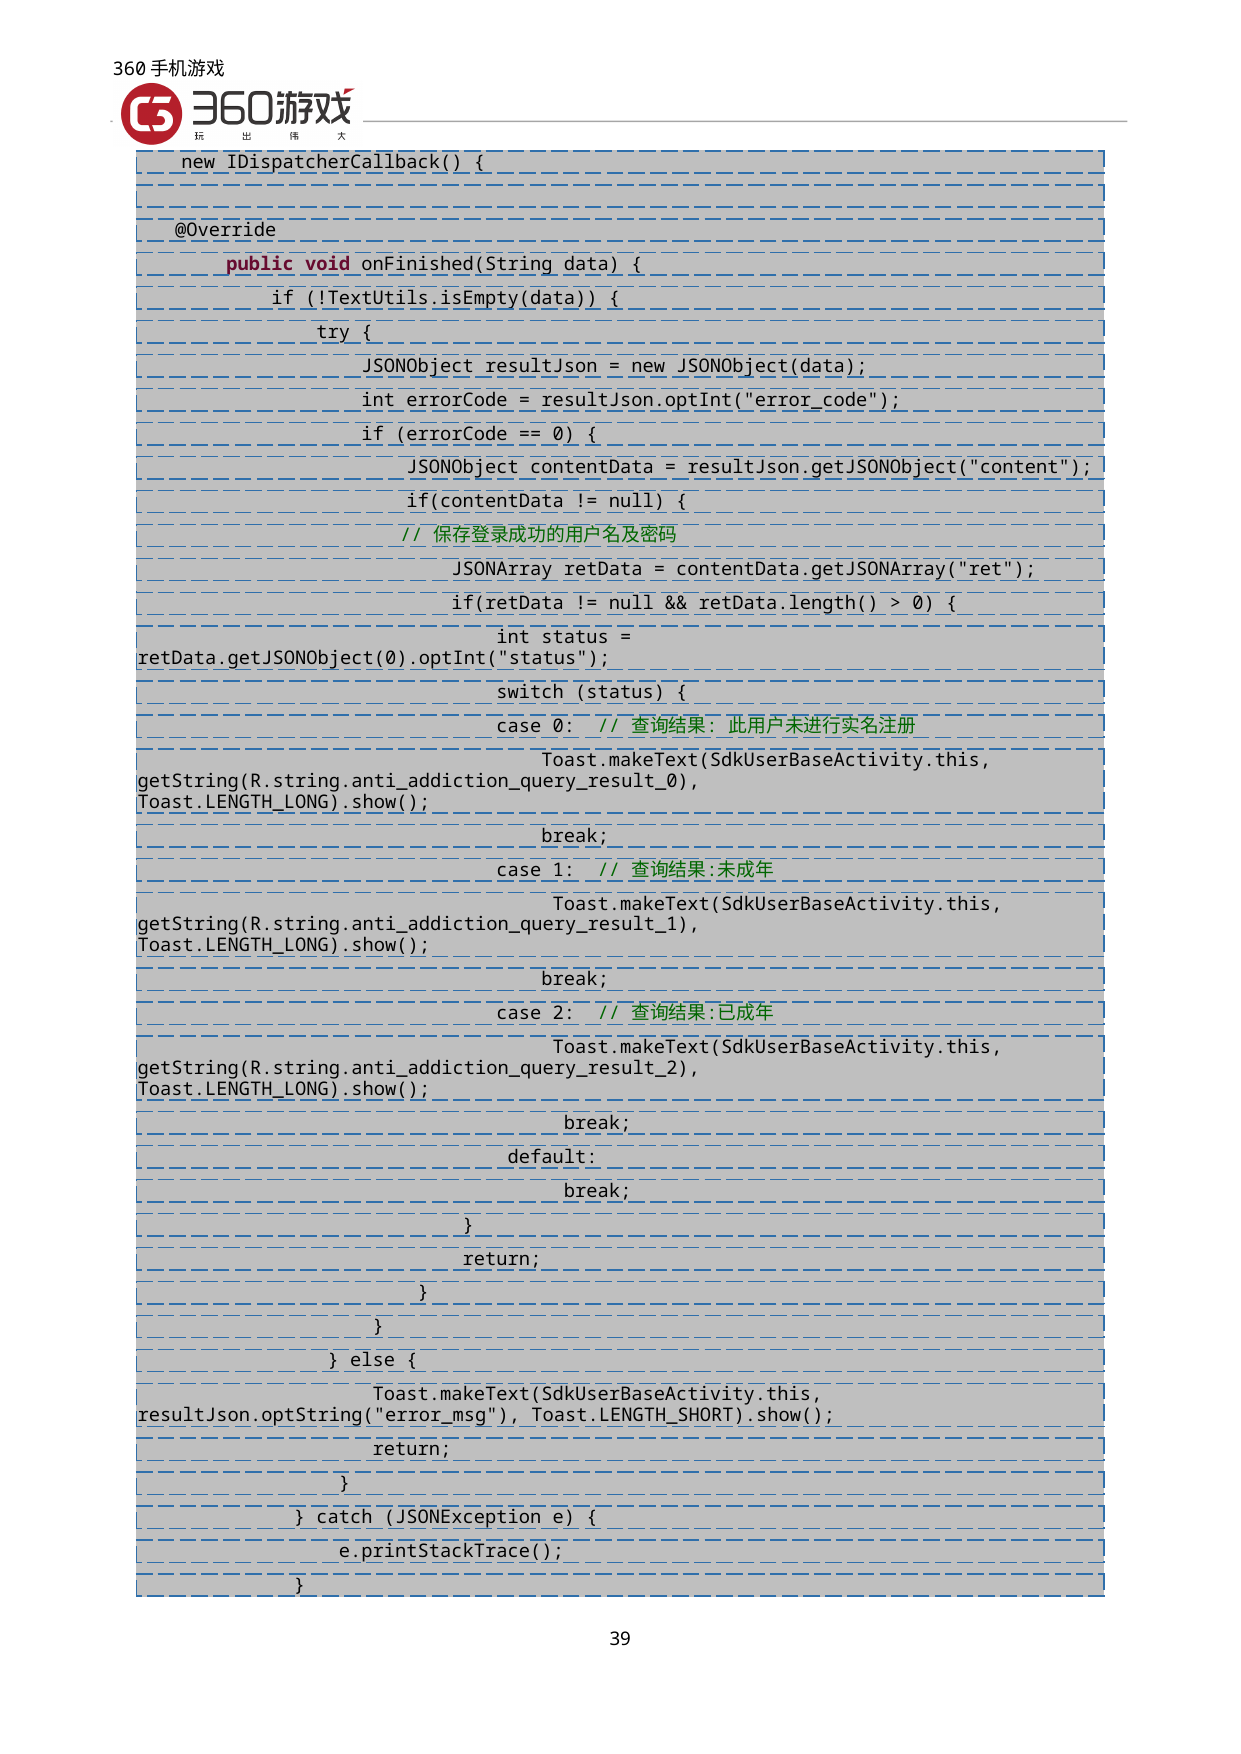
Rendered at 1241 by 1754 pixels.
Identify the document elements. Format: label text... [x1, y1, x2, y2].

text public void onFinished(String data) { [136, 252, 1104, 276]
text try { [136, 320, 1104, 344]
text break; [136, 967, 1104, 991]
text Toast.makeText(SdkUserBaseActivity.this, getString(R.string.anti_addiction_query_result_0), Toast.LENGTH_LONG).show(); [136, 748, 1104, 814]
text } [136, 1281, 1104, 1304]
text } [136, 1573, 1104, 1597]
text if(contentData != null) { [136, 489, 1104, 513]
text int errorCode = resultJson.optInt("error_code"); [136, 388, 1104, 412]
text } [136, 1213, 1104, 1237]
text break; [136, 824, 1104, 848]
text return; [136, 1247, 1104, 1271]
text break; [136, 1179, 1104, 1203]
text break; [136, 1111, 1104, 1135]
text JSONObject resultJson = new JSONObject(data); [136, 354, 1104, 378]
text case 1: // 查询结果:未成年 [136, 858, 1104, 882]
picture [112, 80, 363, 147]
text } [136, 1471, 1104, 1495]
text int status = retData.getJSONObject(0).optInt("status"); [136, 625, 1104, 670]
text JSONObject contentData = resultJson.getJSONObject("content"); [136, 456, 1104, 479]
text } catch (JSONException e) { [136, 1505, 1104, 1529]
text e.printStackTrace(); [136, 1539, 1104, 1563]
text @Override [136, 218, 1104, 242]
text default: [136, 1145, 1104, 1169]
text } [136, 1314, 1104, 1338]
text Toast.makeText(SdkUserBaseActivity.this, getString(R.string.anti_addiction_query_result_1), Toast.LENGTH_LONG).show(); [136, 892, 1104, 957]
text new IDispatcherCallback() { [136, 150, 1104, 174]
text if (errorCode == 0) { [136, 422, 1104, 446]
text switch (status) { [136, 680, 1104, 704]
text if (!TextUtils.isEmpty(data)) { [136, 286, 1104, 310]
text // 保存登录成功的用户名及密码 [136, 523, 1104, 547]
text JSONArray retData = contentData.getJSONArray("ret"); [136, 557, 1104, 581]
text if(retData != null && retData.length() > 0) { [136, 591, 1104, 615]
text case 2: // 查询结果:已成年 [136, 1001, 1104, 1025]
text case 0: // 查询结果: 此用户未进行实名注册 [136, 714, 1104, 738]
text } else { [136, 1348, 1104, 1372]
text return; [136, 1437, 1104, 1461]
text Toast.makeText(SdkUserBaseActivity.this, getString(R.string.anti_addiction_query_result_2), Toast.LENGTH_LONG).show(); [136, 1035, 1104, 1101]
text Toast.makeText(SdkUserBaseActivity.this, resultJson.optString("error_msg"), Toast.LENGTH_SHORT).show(); [136, 1382, 1104, 1427]
